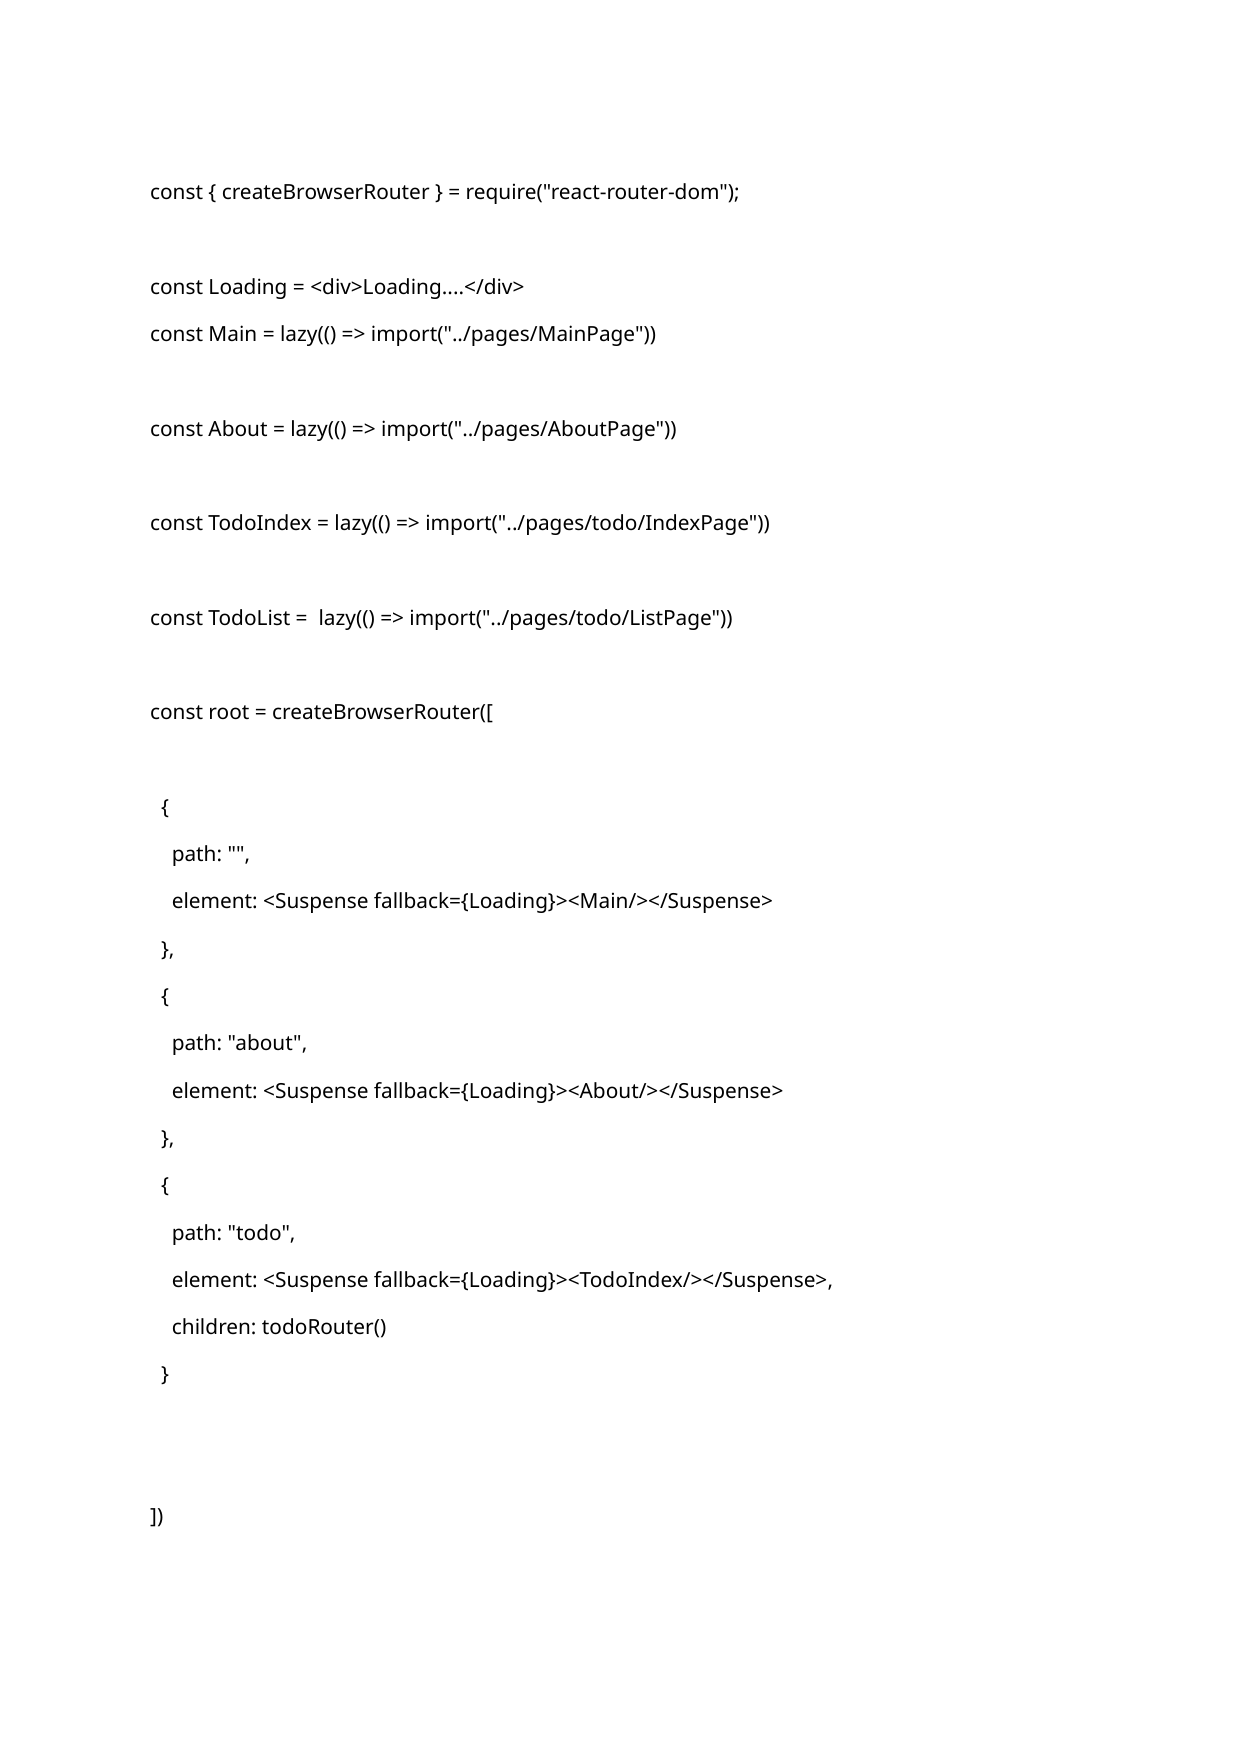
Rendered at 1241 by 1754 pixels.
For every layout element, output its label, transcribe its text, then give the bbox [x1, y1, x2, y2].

text children: todoRouter() [150, 1312, 1090, 1341]
text const TodoIndex = lazy(() => import("../pages/todo/IndexPage")) [150, 508, 1090, 537]
text const TodoList = lazy(() => import("../pages/todo/ListPage")) [150, 603, 1090, 631]
text }, [150, 1123, 1090, 1151]
text path: "", [150, 839, 1090, 868]
text element: <Suspense fallback={Loading}><Main/></Suspense> [150, 887, 1090, 915]
text element: <Suspense fallback={Loading}><TodoIndex/></Suspense>, [150, 1265, 1090, 1293]
text path: "about", [150, 1028, 1090, 1057]
text element: <Suspense fallback={Loading}><About/></Suspense> [150, 1076, 1090, 1104]
text const Loading = <div>Loading....</div> [150, 272, 1090, 300]
text const root = createBrowserRouter([ [150, 697, 1090, 726]
text } [150, 1359, 1090, 1388]
text { [150, 1170, 1090, 1199]
text const { createBrowserRouter } = require("react-router-dom"); [150, 177, 1090, 206]
text path: "todo", [150, 1218, 1090, 1246]
text const About = lazy(() => import("../pages/AboutPage")) [150, 414, 1090, 442]
text ]) [150, 1501, 1090, 1530]
text { [150, 792, 1090, 820]
text const Main = lazy(() => import("../pages/MainPage")) [150, 319, 1090, 347]
text }, [150, 934, 1090, 962]
text { [150, 981, 1090, 1009]
